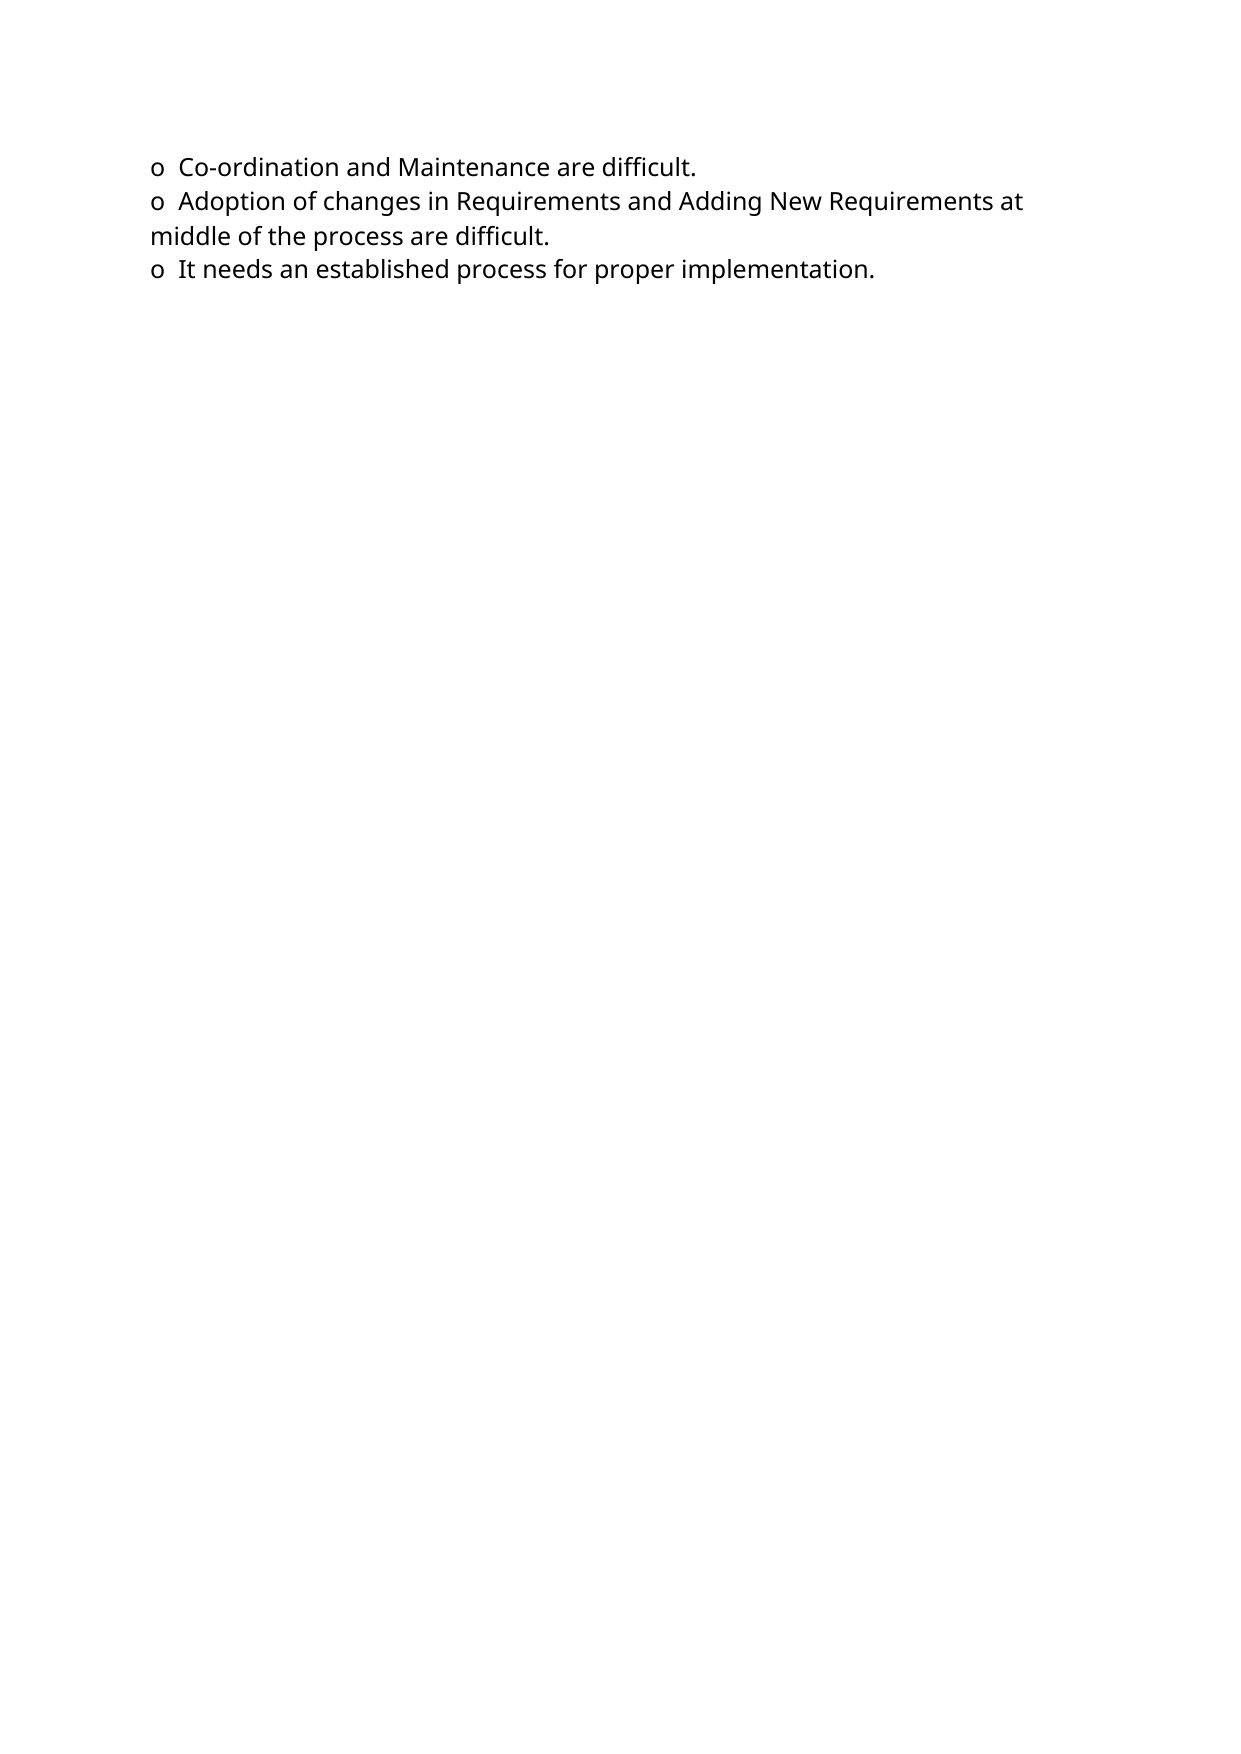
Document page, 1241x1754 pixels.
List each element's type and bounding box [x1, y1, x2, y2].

text [150, 150, 1090, 286]
